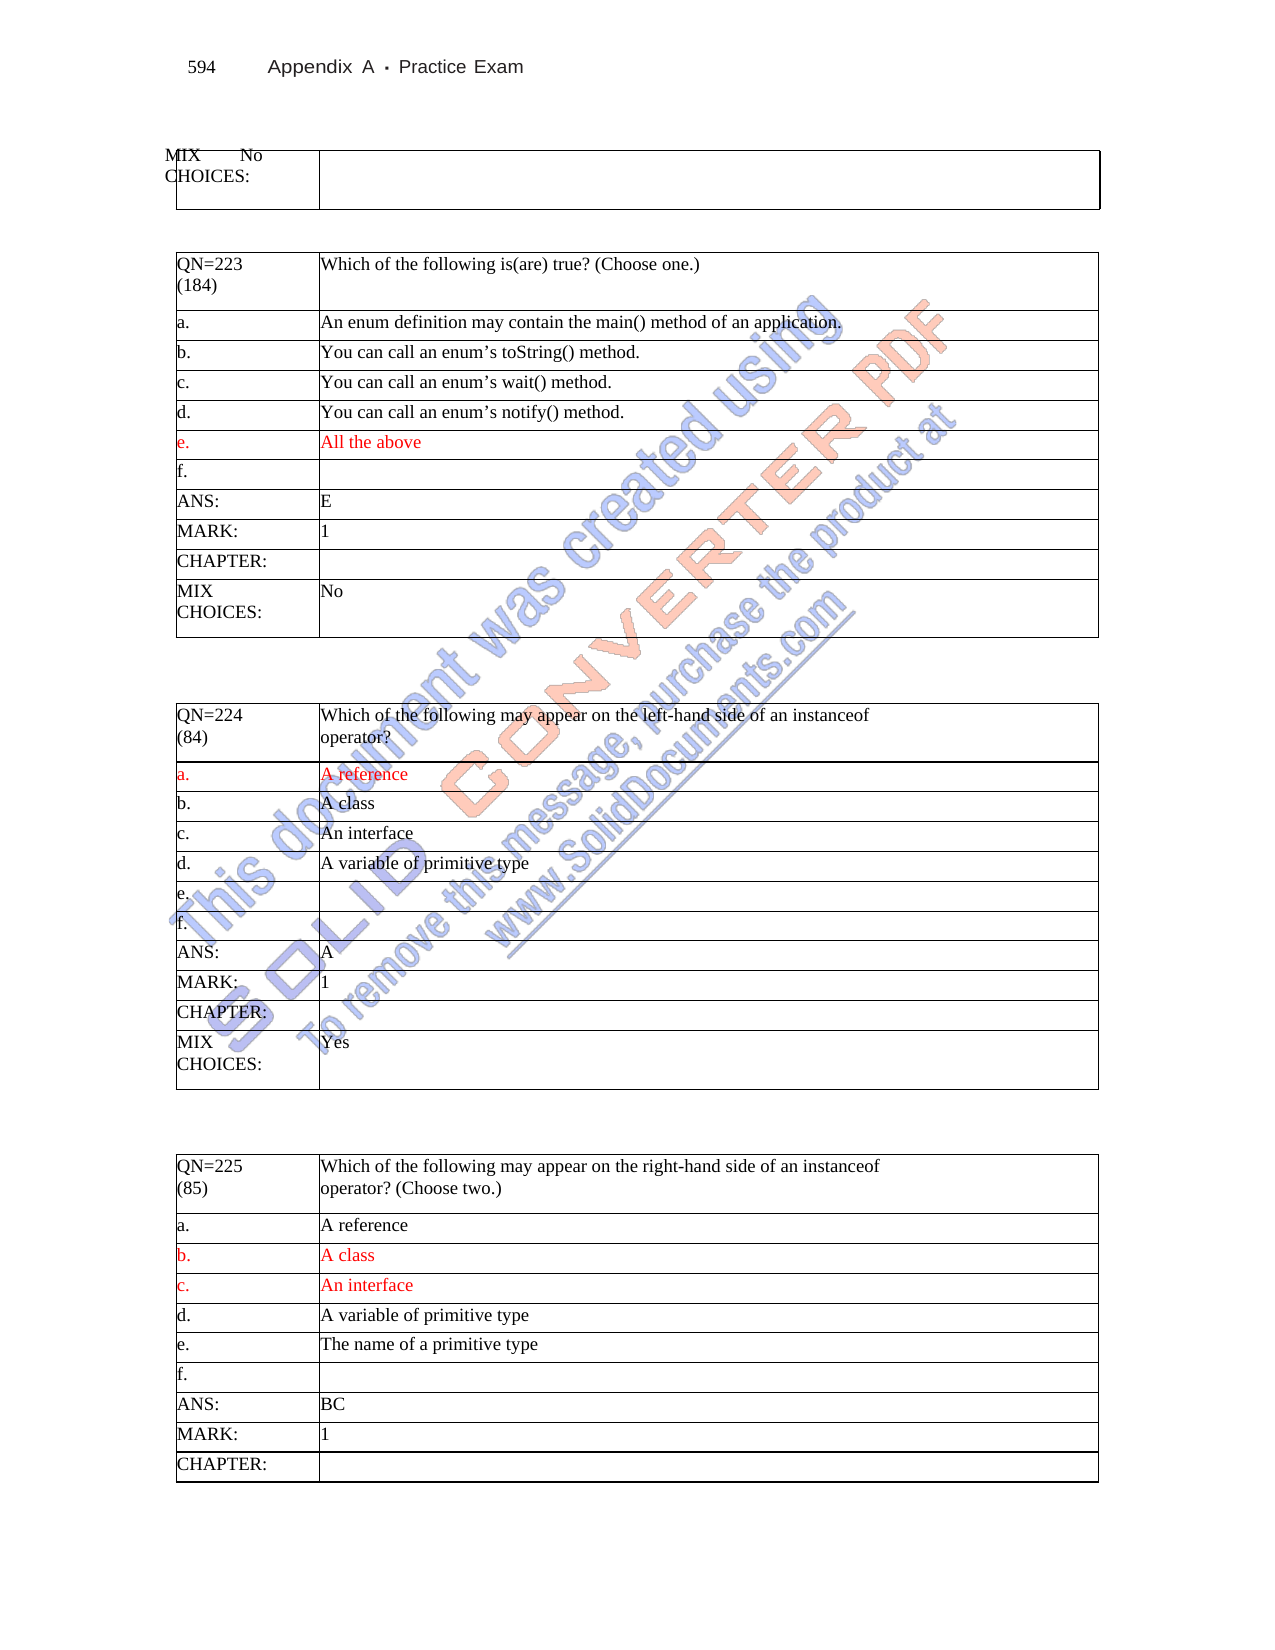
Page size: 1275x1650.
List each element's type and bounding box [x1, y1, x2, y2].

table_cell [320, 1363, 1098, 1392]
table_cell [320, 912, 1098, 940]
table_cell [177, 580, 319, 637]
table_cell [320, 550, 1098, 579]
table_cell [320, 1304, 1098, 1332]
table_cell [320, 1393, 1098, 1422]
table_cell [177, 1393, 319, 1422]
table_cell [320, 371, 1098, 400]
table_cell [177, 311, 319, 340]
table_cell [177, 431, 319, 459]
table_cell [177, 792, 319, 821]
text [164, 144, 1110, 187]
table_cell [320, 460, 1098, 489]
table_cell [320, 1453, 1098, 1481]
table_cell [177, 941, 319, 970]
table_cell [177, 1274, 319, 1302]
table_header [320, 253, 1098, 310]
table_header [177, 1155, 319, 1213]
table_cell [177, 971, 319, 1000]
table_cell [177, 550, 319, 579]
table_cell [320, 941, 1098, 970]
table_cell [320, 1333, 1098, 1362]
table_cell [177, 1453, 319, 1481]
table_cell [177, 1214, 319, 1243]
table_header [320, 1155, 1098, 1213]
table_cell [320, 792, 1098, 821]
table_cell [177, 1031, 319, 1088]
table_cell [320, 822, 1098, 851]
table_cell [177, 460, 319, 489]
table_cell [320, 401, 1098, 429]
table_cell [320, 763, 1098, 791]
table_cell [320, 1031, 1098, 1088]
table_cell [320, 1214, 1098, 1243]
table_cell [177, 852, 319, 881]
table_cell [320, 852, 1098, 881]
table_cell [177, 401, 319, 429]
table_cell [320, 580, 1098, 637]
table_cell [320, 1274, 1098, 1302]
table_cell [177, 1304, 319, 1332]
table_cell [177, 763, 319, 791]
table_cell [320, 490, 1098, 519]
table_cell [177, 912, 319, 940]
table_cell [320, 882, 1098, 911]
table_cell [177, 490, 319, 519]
picture [168, 295, 957, 1055]
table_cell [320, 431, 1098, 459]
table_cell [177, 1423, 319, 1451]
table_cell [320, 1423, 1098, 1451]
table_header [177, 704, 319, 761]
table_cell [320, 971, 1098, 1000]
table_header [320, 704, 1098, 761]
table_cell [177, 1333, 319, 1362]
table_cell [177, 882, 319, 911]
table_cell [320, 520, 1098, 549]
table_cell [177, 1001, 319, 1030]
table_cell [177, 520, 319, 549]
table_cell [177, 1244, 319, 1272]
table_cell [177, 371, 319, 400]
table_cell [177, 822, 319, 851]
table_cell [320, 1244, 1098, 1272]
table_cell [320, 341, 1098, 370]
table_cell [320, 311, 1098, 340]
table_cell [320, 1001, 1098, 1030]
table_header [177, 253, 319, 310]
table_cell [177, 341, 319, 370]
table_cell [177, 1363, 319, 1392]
